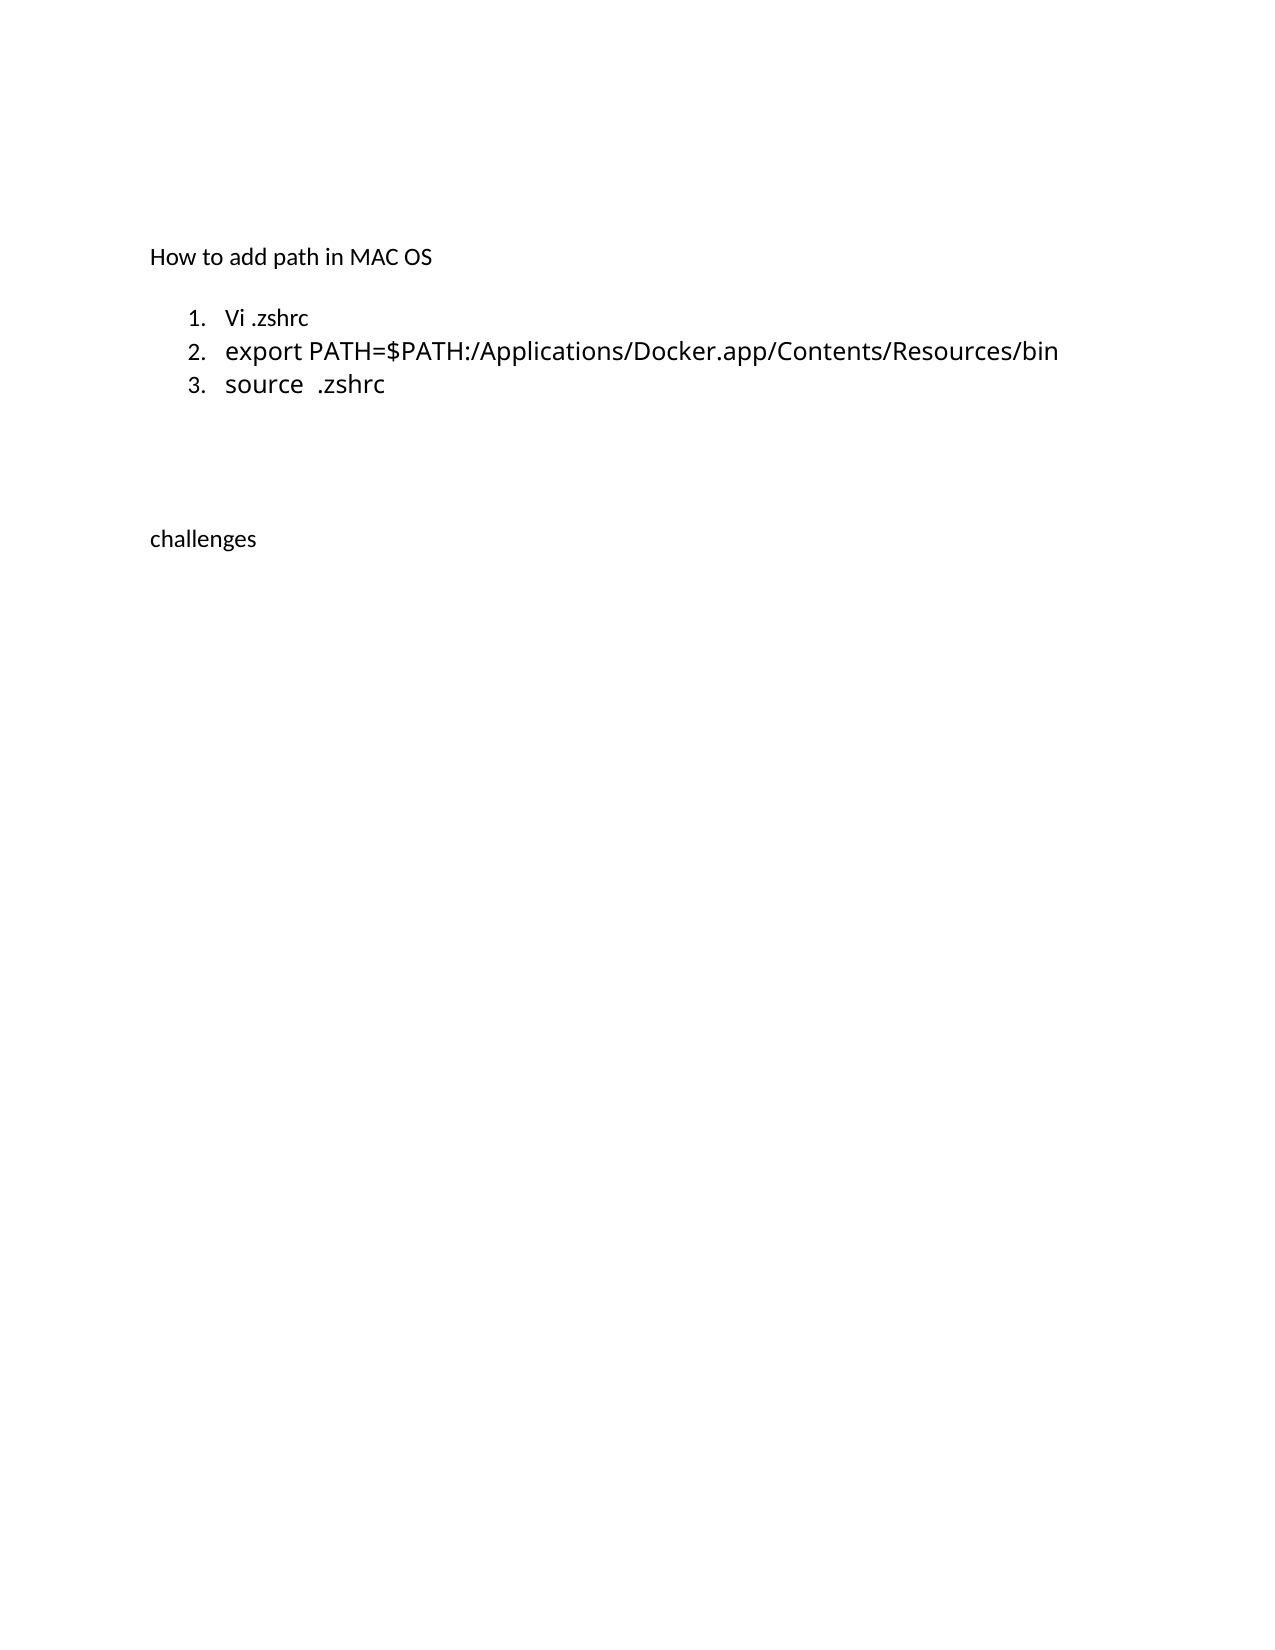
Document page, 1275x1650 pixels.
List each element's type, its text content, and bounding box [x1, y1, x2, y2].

list source .zshrc [187, 367, 1125, 401]
text How to add path in MAC OS [150, 242, 1125, 272]
text challenges [150, 523, 1125, 554]
list export PATH=$PATH:/Applications/Docker.app/Contents/Resources/bin [187, 333, 1125, 367]
list Vi .zshrc [187, 303, 1125, 333]
